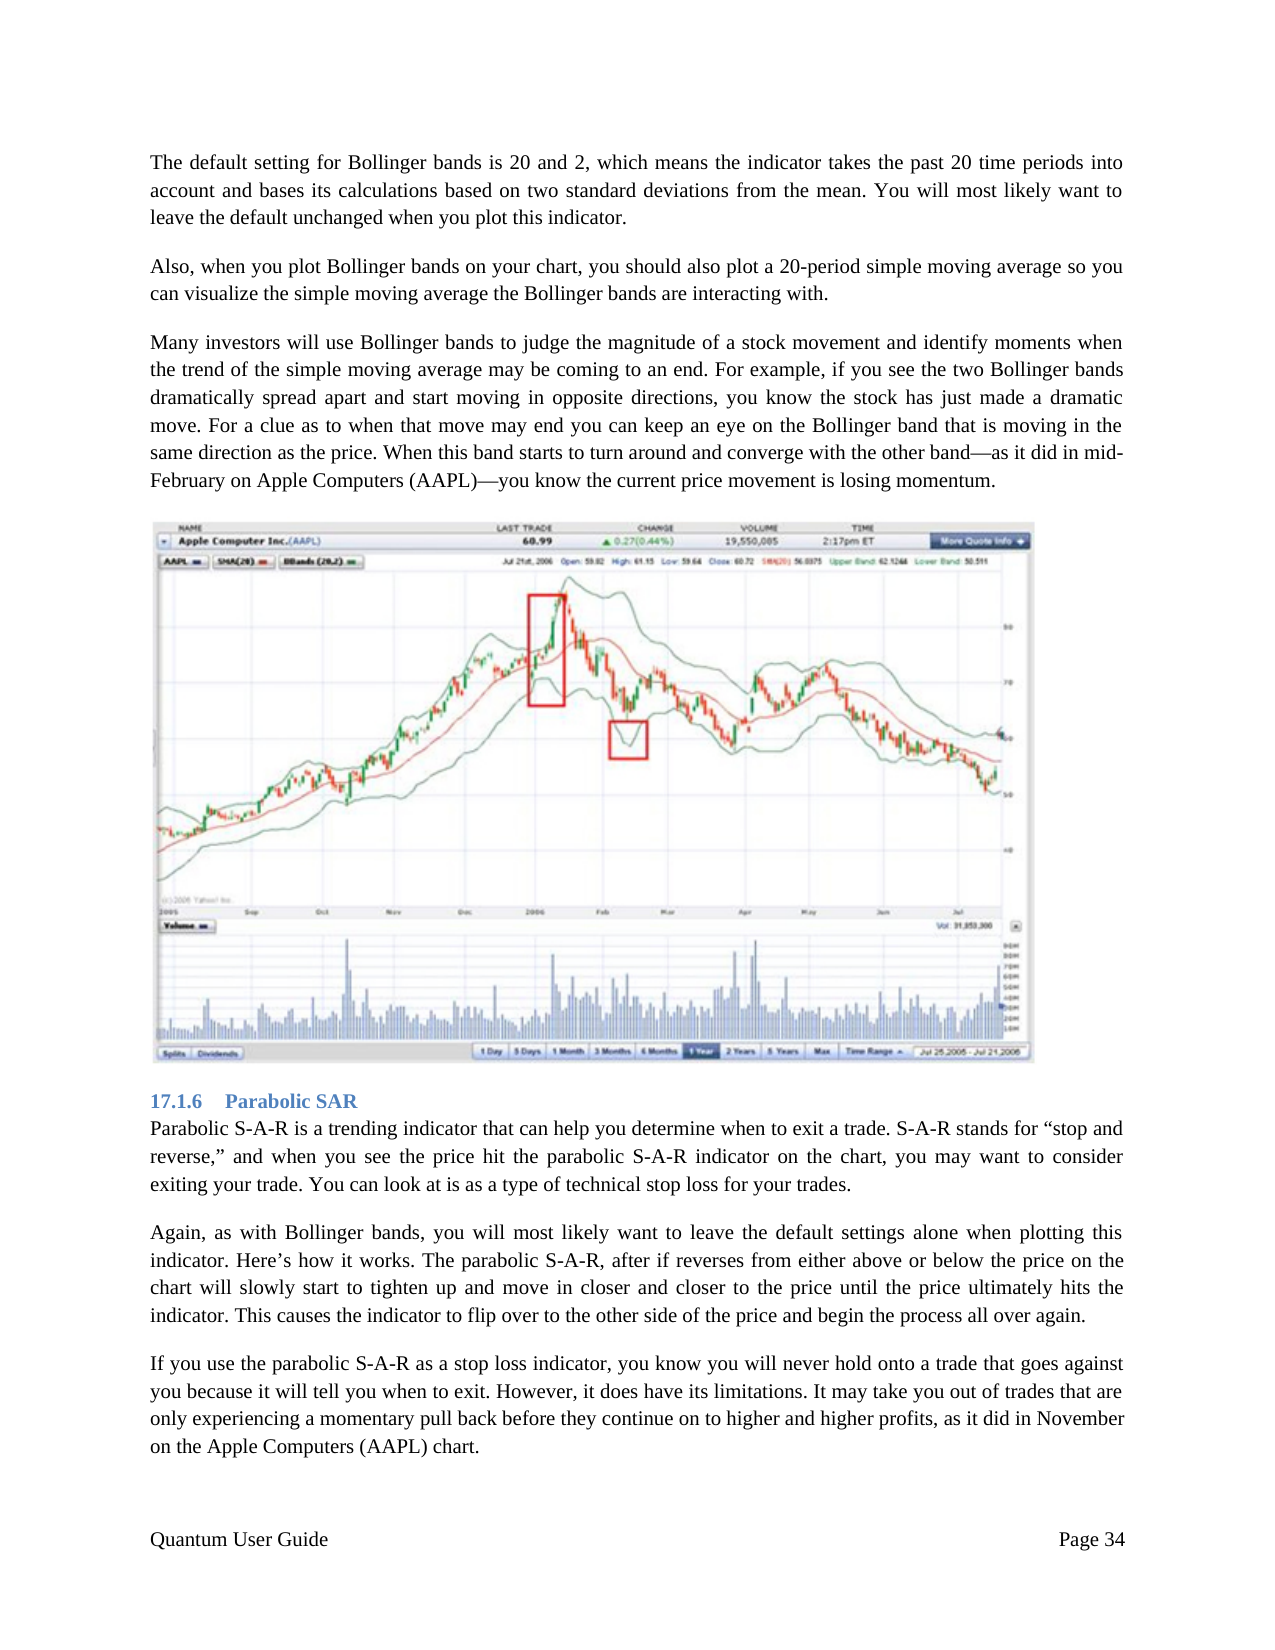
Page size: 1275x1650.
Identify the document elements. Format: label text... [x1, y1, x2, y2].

text Also, when you plot Bollinger bands on your chart, you should also plot a 20-period simple moving average so you can visualize the simple moving average the Bollinger bands are interacting with. [150, 254, 1125, 305]
text Again, as with Bollinger bands, you will most likely want to leave the default settings alone when plotting this indicator. Here’s how it works. The parabolic S-A-R, after if reverses from either above or below the price on the chart will slowly start to tighten up and move in closer and closer to the price until the price ultimately hits the indicator. This causes the indicator to flip over to the other side of the price and begin the process all over again. [150, 1220, 1125, 1327]
subtitle Parabolic SAR [150, 1089, 1125, 1113]
text Parabolic S-A-R is a trending indicator that can help you determine when to exit a trade. S-A-R stands for “stop and reverse,” and when you see the price hit the parabolic S-A-R indicator on the chart, you may want to consider exiting your trade. You can look at is as a type of technical stop loss for your trades. [150, 1116, 1125, 1196]
text If you use the parabolic S-A-R as a stop loss indicator, you know you will never hold onto a trade that goes against you because it will tell you when to exit. However, it does have its limitations. It may take you out of trades that are only experiencing a momentary pull back before they continue on to higher and higher profits, as it did in November on the Apple Computers (AAPL) chart. [150, 1351, 1125, 1458]
text The default setting for Bollinger bands is 20 and 2, which means the indicator takes the past 20 time periods into account and bases its calculations based on two standard deviations from the mean. You will most likely want to leave the default unchanged when you plot this indicator. [150, 150, 1125, 229]
text Many investors will use Bollinger bands to judge the magnitude of a stock movement and identify moments when the trend of the simple moving average may be coming to an end. For example, if you see the two Bollinger bands dramatically spread apart and start moving in opposite directions, you know the stock has just made a dramatic move. For a clue as to when that move may end you can keep an eye on the Bollinger band that is moving in the same direction as the price. When this band starts to turn around and converge with the other band—as it did in mid-February on Apple Computers (AAPL)—you know the current price movement is losing momentum. [150, 330, 1125, 492]
picture [150, 516, 1038, 1065]
